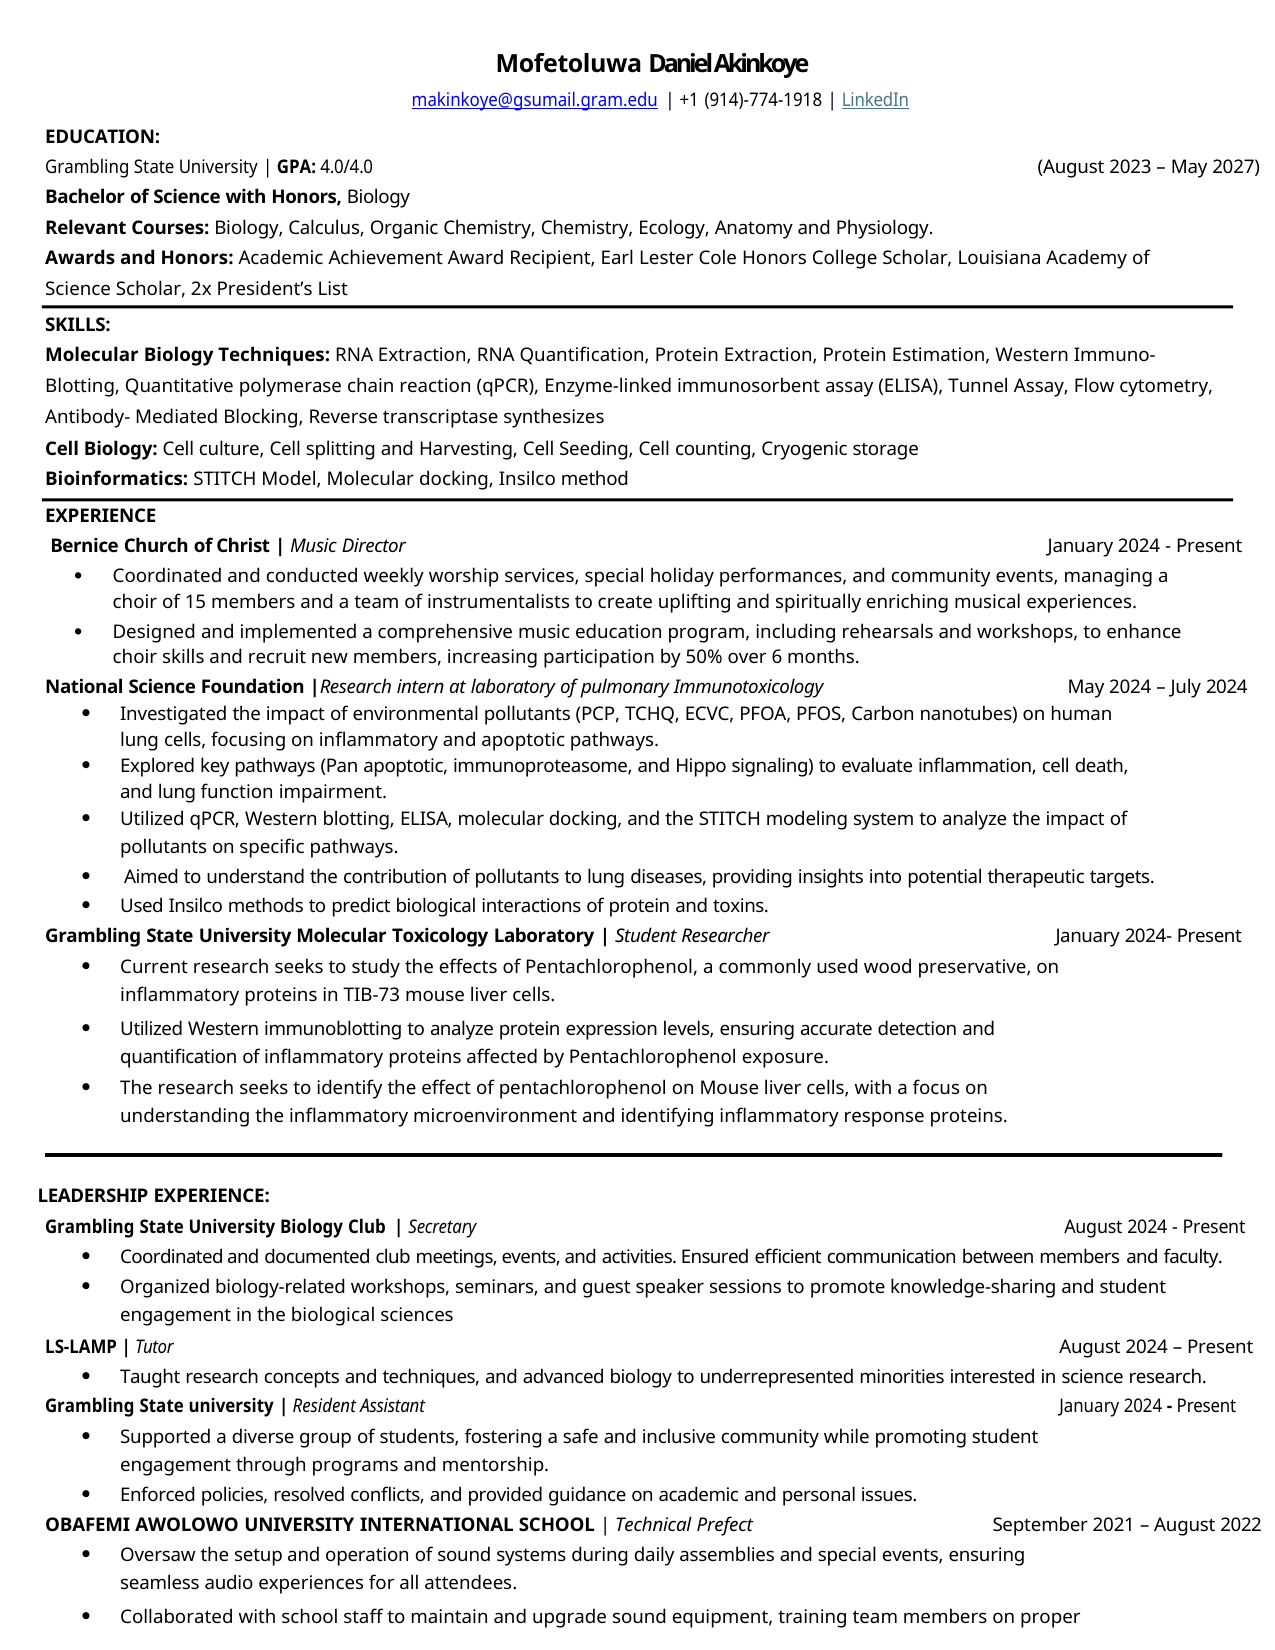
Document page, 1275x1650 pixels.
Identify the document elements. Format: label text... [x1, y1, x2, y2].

list Utilized qPCR, Western blotting, ELISA, molecular docking, and the STITCH modeling system to analyze the impact of pollutants on specific pathways. [82, 805, 1159, 859]
list Utilized Western immunoblotting to analyze protein expression levels, ensuring accurate detection and quantification of inflammatory proteins affected by Pentachlorophenol exposure. [82, 1016, 1074, 1069]
list Coordinated and documented club meetings, events, and activities. Ensured efficient communication between members and faculty. [82, 1244, 1275, 1269]
list Investigated the impact of environmental pollutants (PCP, TCHQ, ECVC, PFOA, PFOS, Carbon nanotubes) on human lung cells, focusing on inflammatory and apoptotic pathways. [82, 701, 1124, 752]
text Cell Biology: Cell culture, Cell splitting and Harvesting, Cell Seeding, Cell counting, Cryogenic storage [45, 435, 1275, 461]
text Grambling State university | Resident Assistant January 2024 - Present [45, 1393, 1275, 1418]
subtitle SKILLS: [45, 311, 1275, 336]
list Organized biology-related workshops, seminars, and guest speaker sessions to promote knowledge-sharing and student engagement in the biological sciences [82, 1273, 1198, 1327]
list Explored key pathways (Pan apoptotic, immunoproteasome, and Hippo signaling) to evaluate inflammation, cell death, and lung function impairment. [82, 753, 1136, 804]
subtitle EXPERIENCE [45, 497, 1275, 528]
text OBAFEMI AWOLOWO UNIVERSITY INTERNATIONAL SCHOOL | Technical Prefect September 2021 – August 2022 [45, 1511, 1275, 1536]
text Bernice Church of Christ | Music Director January 2024 - Present [50, 532, 1275, 558]
list Aimed to understand the contribution of pollutants to lung diseases, providing insights into potential therapeutic targets. [82, 863, 1275, 889]
title Mofetoluwa Daniel Akinkoye [45, 45, 1262, 79]
text National Science Foundation |Research intern at laboratory of pulmonary Immunotoxicology May 2024 – July 2024 [45, 673, 1275, 699]
text makinkoye@gsumail.gram.edu | +1 (914)-774-1918 | LinkedIn [50, 86, 1270, 112]
text Relevant Courses: Biology, Calculus, Organic Chemistry, Chemistry, Ecology, Anatomy and Physiology. [45, 214, 1275, 240]
list Coordinated and conducted weekly worship services, special holiday performances, and community events, managing a choir of 15 members and a team of instrumentalists to create uplifting and spiritually enriching musical experiences. [75, 562, 1216, 613]
subtitle Bachelor of Science with Honors, Biology [45, 183, 1275, 209]
subtitle EDUCATION: [45, 123, 1275, 148]
text Molecular Biology Techniques: RNA Extraction, RNA Quantification, Protein Extraction, Protein Estimation, Western Immuno- Blotting, Quantitative polymerase chain reaction (qPCR), Enzyme-linked immunosorbent assay (ELISA), Tunnel Assay, Flow cytometry, Antibody- Mediated Blocking, Reverse transcriptase synthesizes [45, 341, 1218, 429]
text Grambling State University Biology Club | Secretary August 2024 - Present [45, 1213, 1275, 1239]
list Enforced policies, resolved conflicts, and provided guidance on academic and personal issues. [82, 1481, 1275, 1507]
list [82, 1603, 1108, 1628]
list Used Insilco methods to predict biological interactions of protein and toxins. [82, 893, 1275, 918]
list The research seeks to identify the effect of pentachlorophenol on Mouse liver cells, with a focus on understanding the inflammatory microenvironment and identifying inflammatory response proteins. [82, 1074, 1089, 1128]
list Designed and implemented a comprehensive music education program, including rehearsals and workshops, to enhance choir skills and recruit new members, increasing participation by 50% over 6 months. [75, 618, 1214, 669]
text Bioinformatics: STITCH Model, Molecular docking, Insilco method [45, 465, 1275, 491]
subtitle LEADERSHIP EXPERIENCE: [37, 1183, 1275, 1208]
text Grambling State University | GPA: 4.0/4.0 (August 2023 – May 2027) [45, 153, 1275, 179]
text LS-LAMP | Tutor August 2024 – Present [45, 1333, 1275, 1359]
list Current research seeks to study the effects of Pentachlorophenol, a commonly used wood preservative, on inflammatory proteins in TIB-73 mouse liver cells. [82, 953, 1127, 1007]
list Taught research concepts and techniques, and advanced biology to underrepresented minorities interested in science research. [82, 1363, 1275, 1389]
text Grambling State University Molecular Toxicology Laboratory | Student Researcher January 2024- Present [45, 922, 1275, 948]
list Oversaw the setup and operation of sound systems during daily assemblies and special events, ensuring seamless audio experiences for all attendees. [82, 1542, 1098, 1595]
list Supported a diverse group of students, fostering a safe and inclusive community while promoting student engagement through programs and mentorship. [82, 1423, 1126, 1476]
text Awards and Honors: Academic Achievement Award Recipient, Earl Lester Cole Honors College Scholar, Louisiana Academy of Science Scholar, 2x President’s List [45, 245, 1218, 301]
